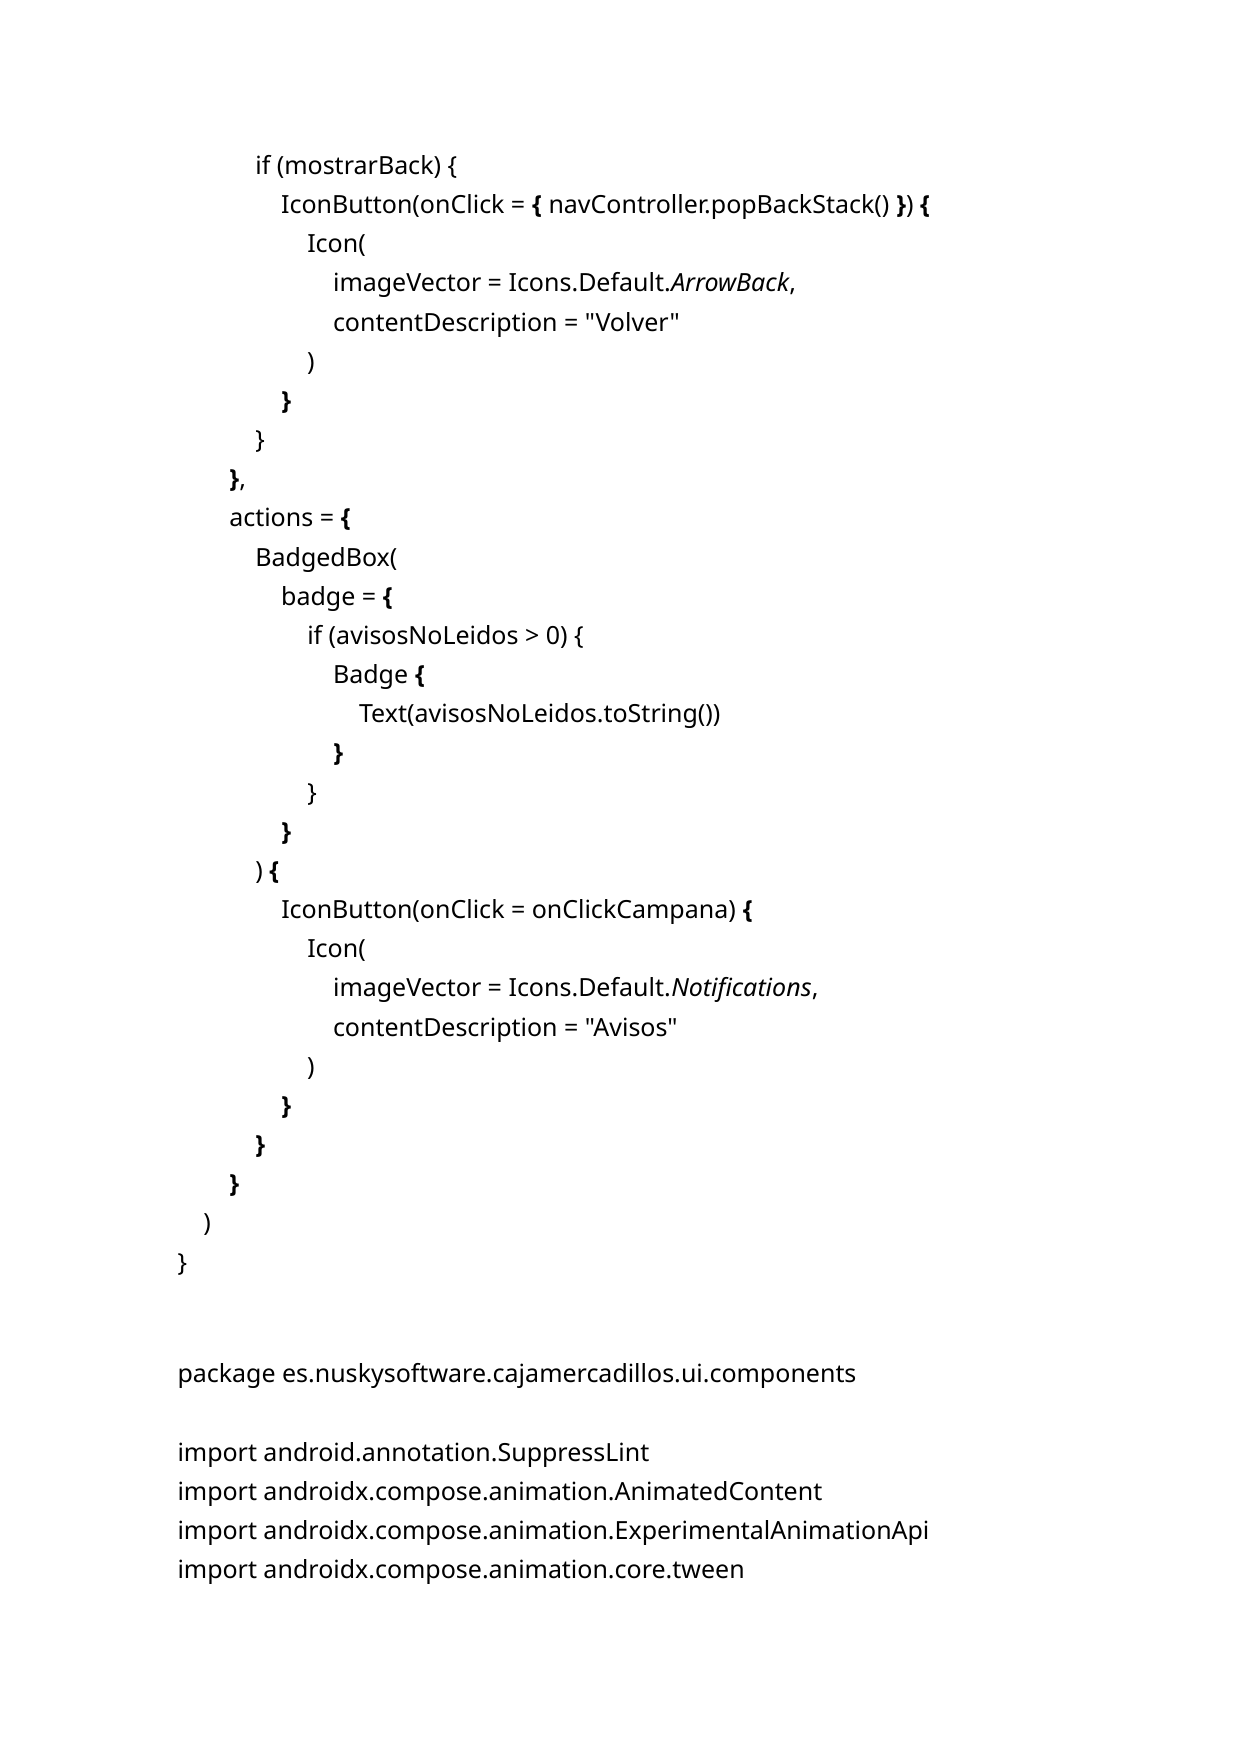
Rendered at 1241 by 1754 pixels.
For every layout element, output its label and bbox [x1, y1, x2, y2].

text [177, 1356, 1063, 1586]
text [177, 148, 1063, 1278]
